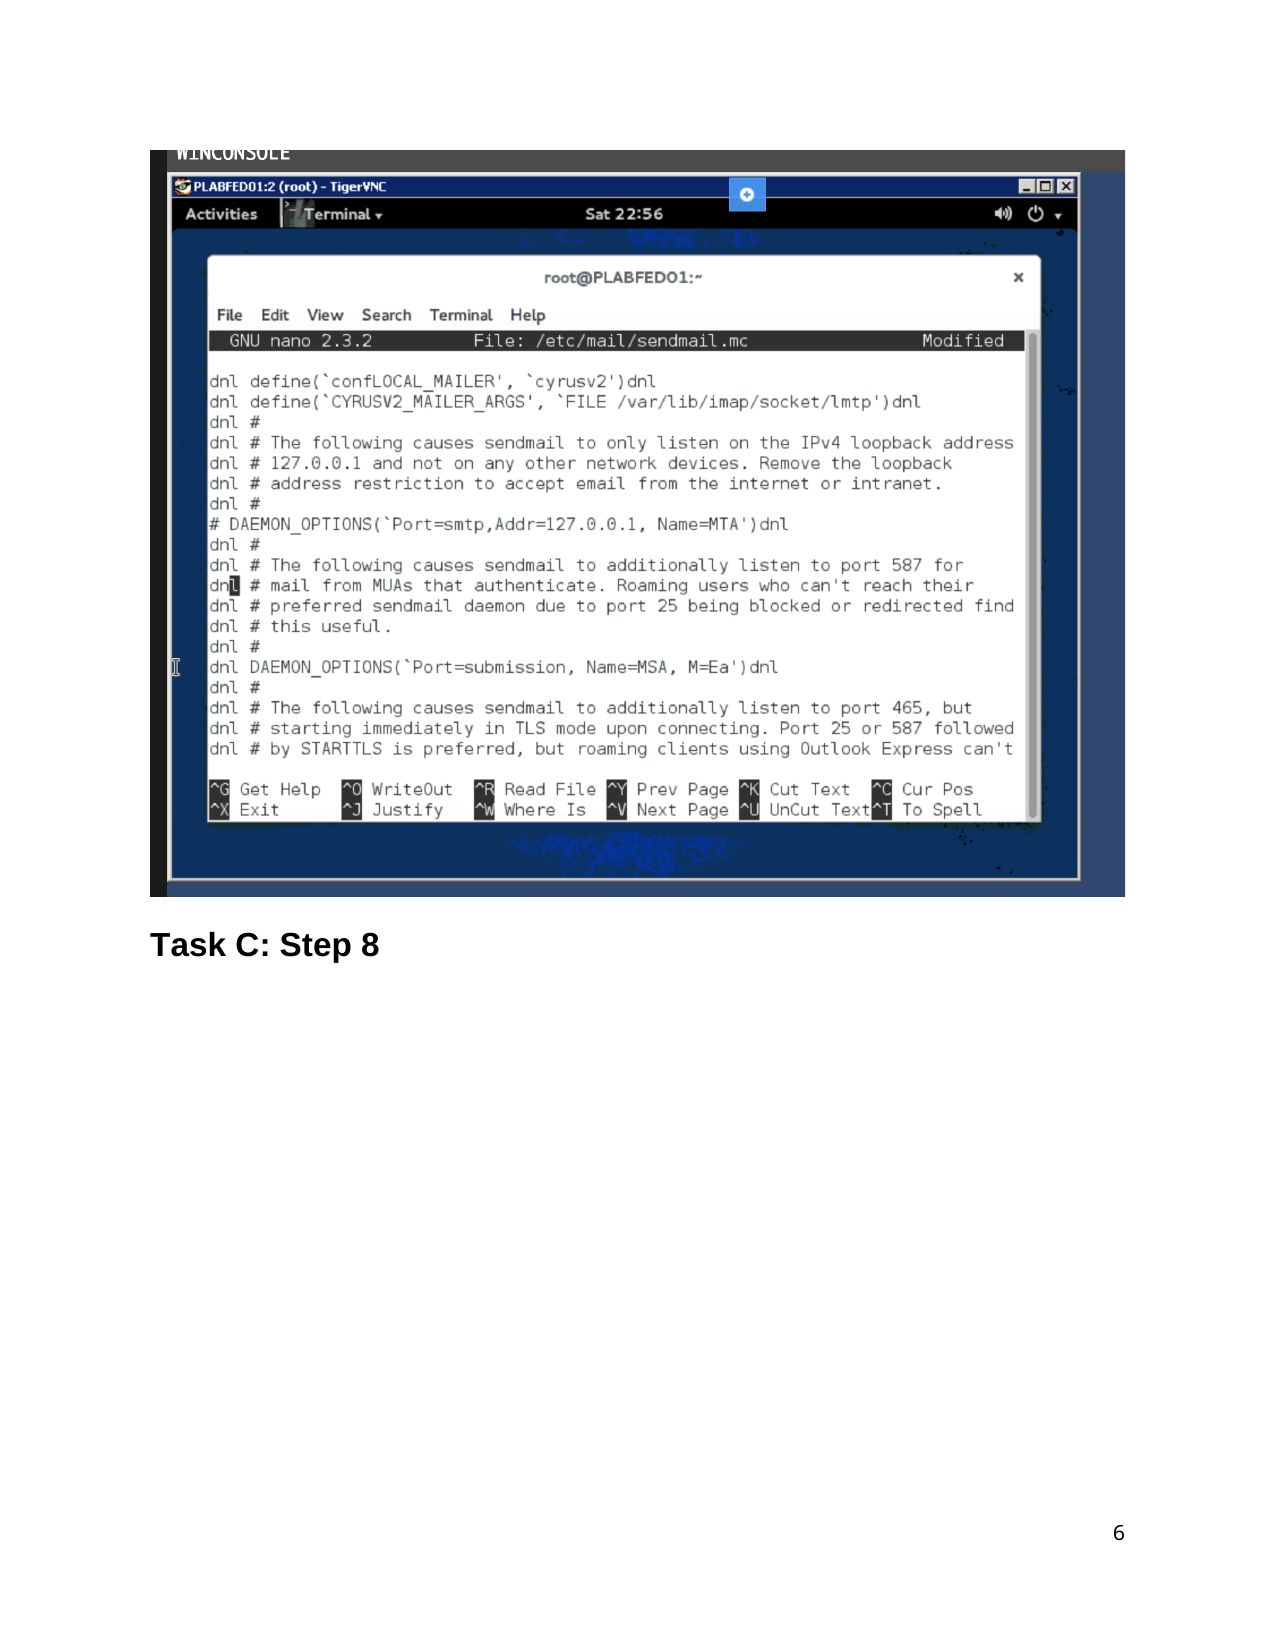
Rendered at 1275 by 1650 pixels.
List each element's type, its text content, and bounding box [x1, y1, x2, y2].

picture [150, 150, 1125, 897]
text Task C: Step 8 [150, 925, 1125, 963]
